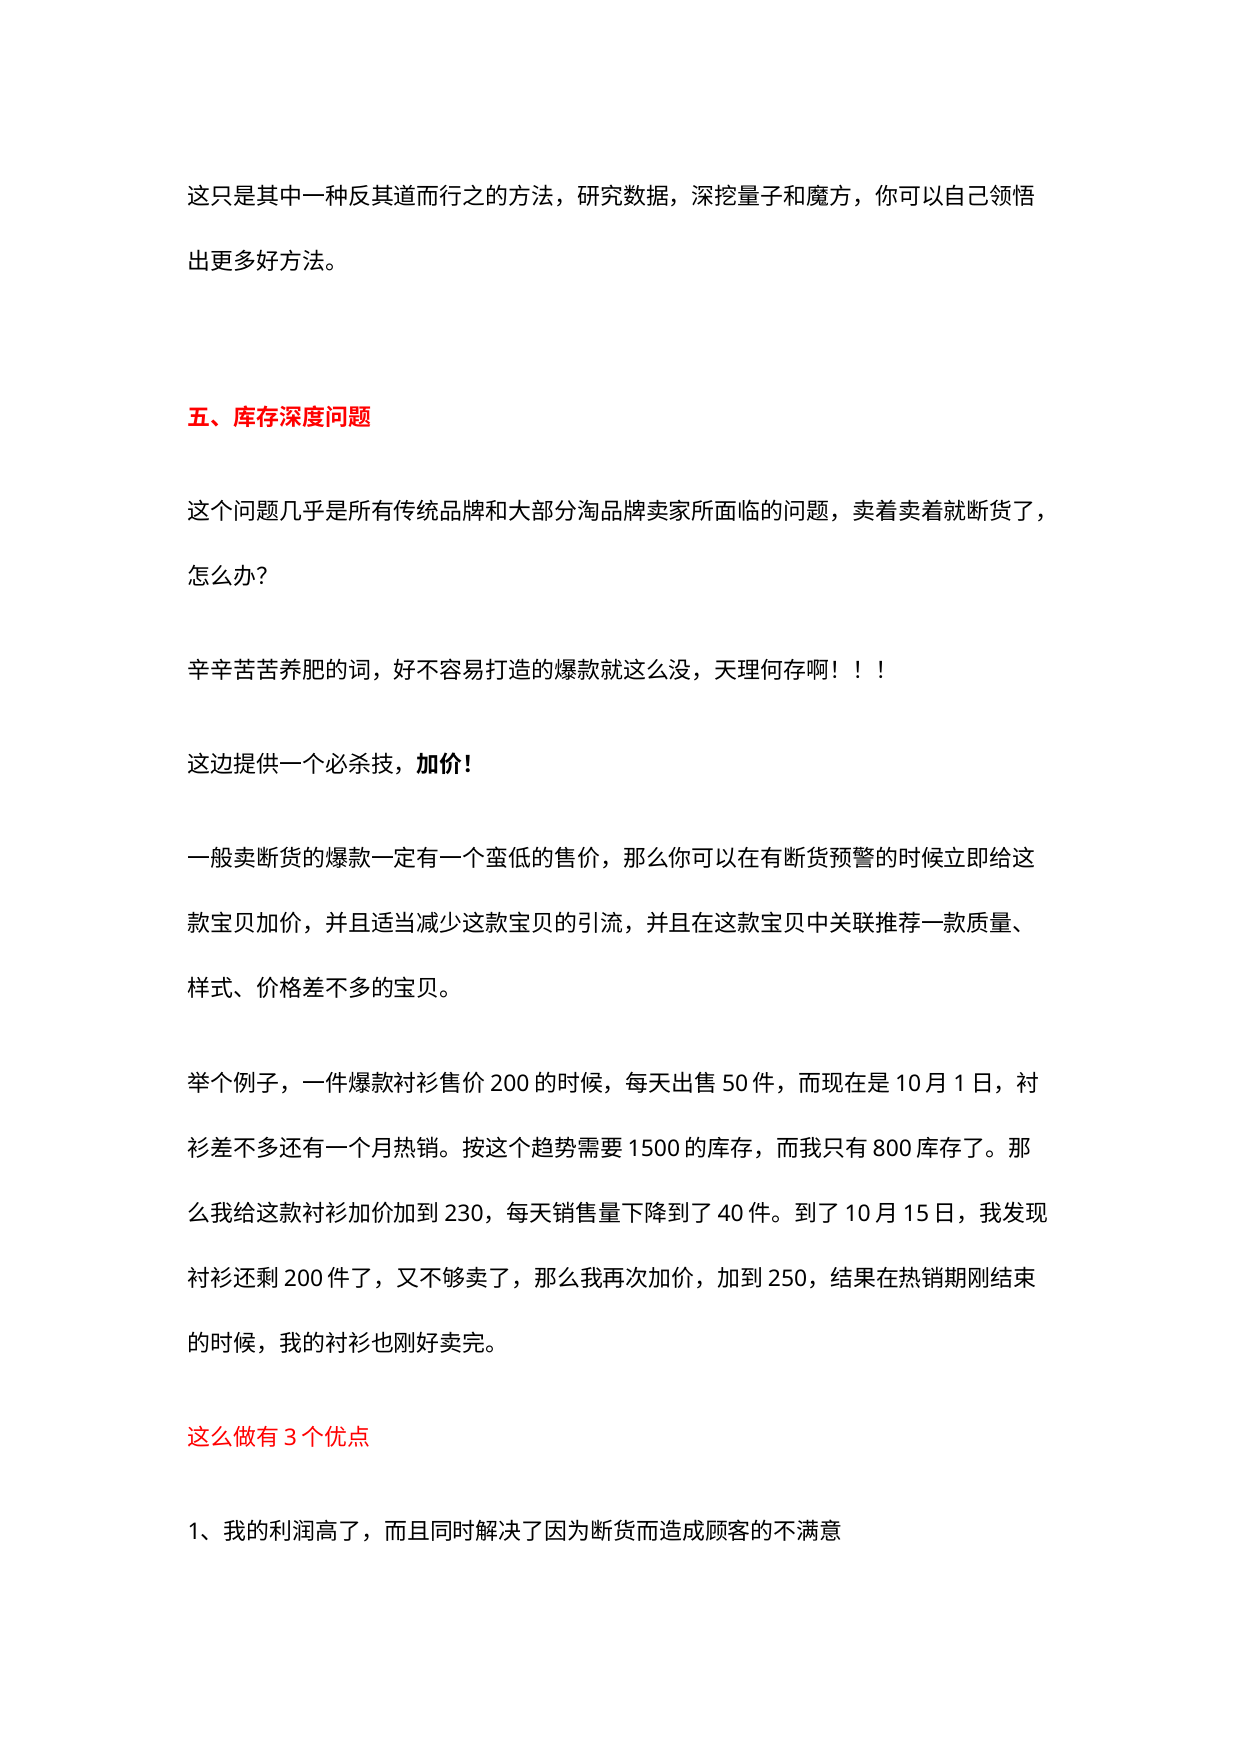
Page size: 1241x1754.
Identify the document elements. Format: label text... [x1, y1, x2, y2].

text 这个问题几乎是所有传统品牌和大部分淘品牌卖家所面临的问题，卖着卖着就断货了，怎么办？ [187, 477, 1053, 607]
text 一般卖断货的爆款一定有一个蛮低的售价，那么你可以在有断货预警的时候立即给这款宝贝加价，并且适当减少这款宝贝的引流，并且在这款宝贝中关联推荐一款质量、样式、价格差不多的宝贝。 [187, 824, 1053, 1019]
text 辛辛苦苦养肥的词，好不容易打造的爆款就这么没，天理何存啊！！！ [187, 636, 1053, 701]
text 举个例子，一件爆款衬衫售价200的时候，每天出售50件，而现在是10月1日，衬衫差不多还有一个月热销。按这个趋势需要1500的库存，而我只有800库存了。那么我给这款衬衫加价加到230，每天销售量下降到了40件。到了10月15日，我发现衬衫还剩200件了，又不够卖了，那么我再次加价，加到250，结果在热销期刚结束的时候，我的衬衫也刚好卖完。 [187, 1049, 1053, 1374]
text 这边提供一个必杀技，加价！ [187, 730, 1053, 795]
text 五、库存深度问题 [187, 383, 1053, 448]
text 这么做有3个优点 [187, 1403, 1053, 1468]
text 1、我的利润高了，而且同时解决了因为断货而造成顾客的不满意 [187, 1497, 1053, 1562]
text 这只是其中一种反其道而行之的方法，研究数据，深挖量子和魔方，你可以自己领悟出更多好方法。 [187, 162, 1053, 292]
